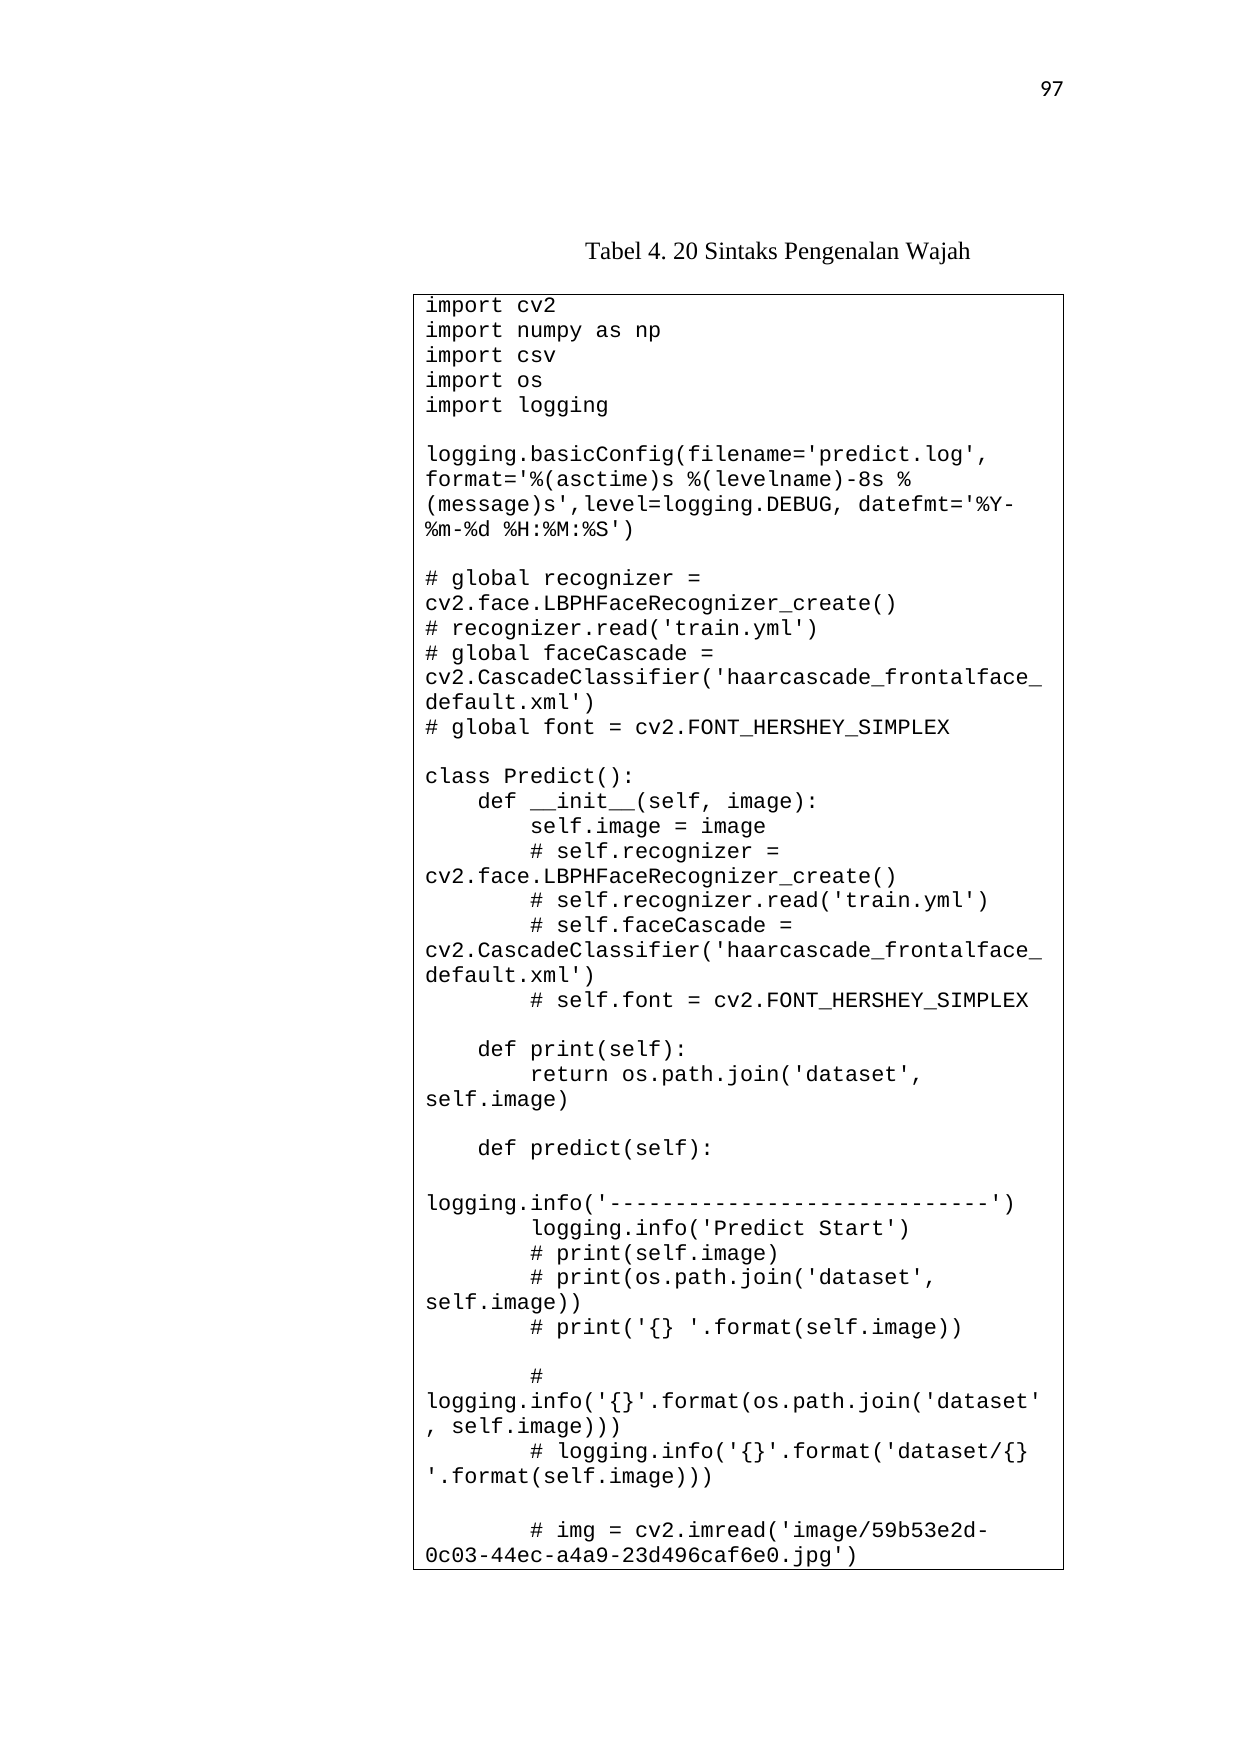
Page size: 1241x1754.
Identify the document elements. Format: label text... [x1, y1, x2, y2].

table_header Tabel 4. 20 Sintaks Pengenalan Wajah [414, 236, 1063, 294]
